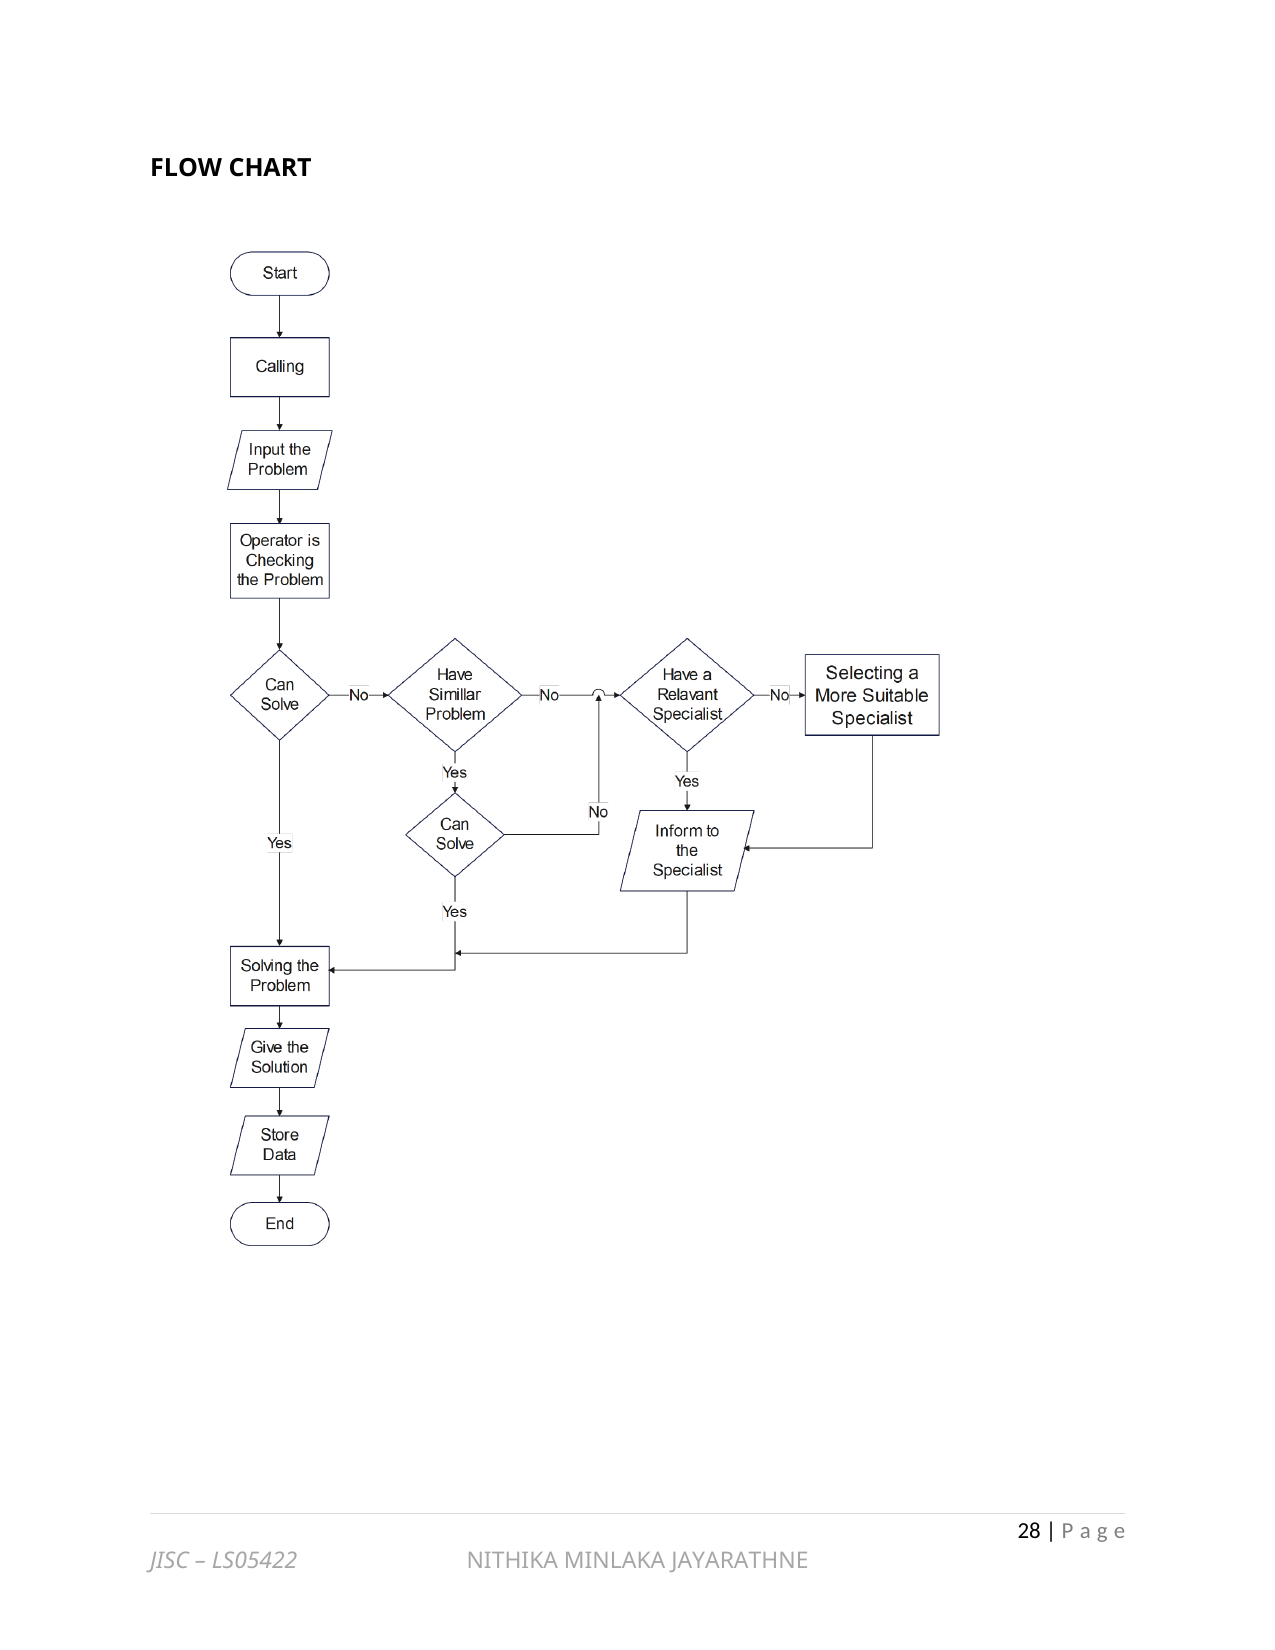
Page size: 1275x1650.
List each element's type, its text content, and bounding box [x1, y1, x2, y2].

text FLOW CHART [150, 150, 1125, 184]
picture [150, 236, 980, 1259]
